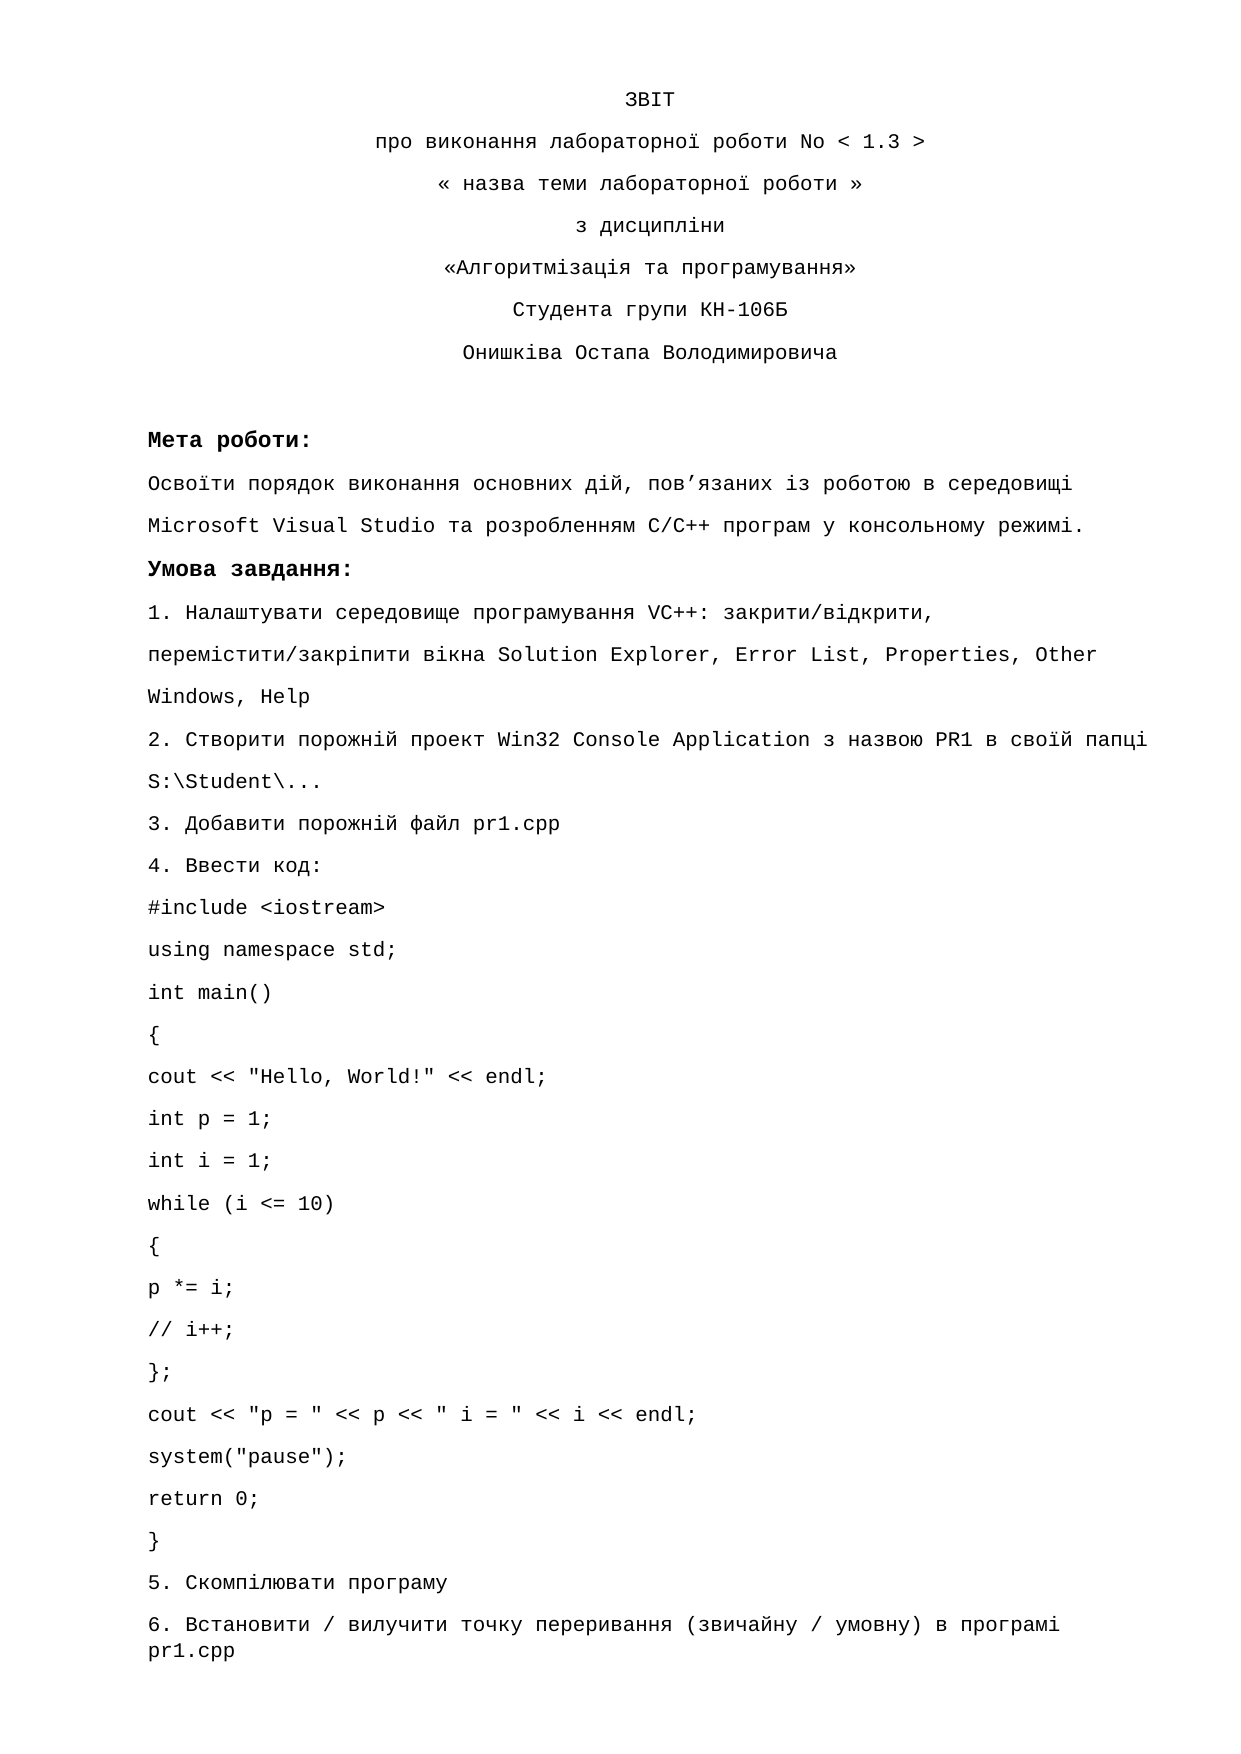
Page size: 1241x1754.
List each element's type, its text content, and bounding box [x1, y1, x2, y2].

text S:\Student\... [148, 771, 1152, 794]
text int p = 1; [148, 1108, 1152, 1132]
text }; [148, 1361, 1152, 1385]
text int i = 1; [148, 1150, 1152, 1174]
text #include <iostream> [148, 897, 1152, 921]
text «Алгоритмізація та програмування» [148, 257, 1152, 281]
text Студента групи КН-106Б [148, 299, 1152, 323]
text Онишківа Остапа Володимировича [148, 342, 1152, 365]
text 1. Налаштувати середовище програмування VC++: закрити/відкрити, [148, 602, 1152, 626]
text Windows, Help [148, 686, 1152, 710]
text 6. Встановити / вилучити точку переривання (звичайну / умовну) в програмі pr1.cpp [148, 1614, 1152, 1664]
text 2. Створити порожній проект Win32 Console Application з назвою PR1 в своїй папці [148, 728, 1152, 752]
text // i++; [148, 1319, 1152, 1343]
text return 0; [148, 1488, 1152, 1512]
text Мета роботи: [148, 428, 1152, 454]
text int main() [148, 982, 1152, 1005]
text cout << "p = " << p << " i = " << i << endl; [148, 1403, 1152, 1427]
text { [148, 1024, 1152, 1047]
text Microsoft Visual Studio та розробленням C/С++ програм у консольному режимі. [148, 515, 1152, 539]
text Умова завдання: [148, 557, 1152, 583]
text { [148, 1235, 1152, 1258]
text } [148, 1530, 1152, 1554]
text « назва теми лабораторної роботи » [148, 173, 1152, 197]
text 5. Скомпілювати програму [148, 1572, 1152, 1596]
text перемістити/закріпити вікна Solution Explorer, Error List, Properties, Other [148, 644, 1152, 668]
text 3. Добавити порожній файл pr1.срр [148, 813, 1152, 837]
text 4. Ввести код: [148, 855, 1152, 879]
text p *= i; [148, 1277, 1152, 1301]
text про виконання лабораторної роботи No < 1.3 > [148, 131, 1152, 154]
text using namespace std; [148, 939, 1152, 963]
text while (i <= 10) [148, 1193, 1152, 1216]
text ЗВІТ [148, 88, 1152, 112]
text system("pause"); [148, 1446, 1152, 1469]
text cout << "Hello, World!" << endl; [148, 1066, 1152, 1090]
text з дисципліни [148, 215, 1152, 239]
text Освоїти порядок виконання основних дій, пов’язаних із роботою в середовищі [148, 473, 1152, 497]
